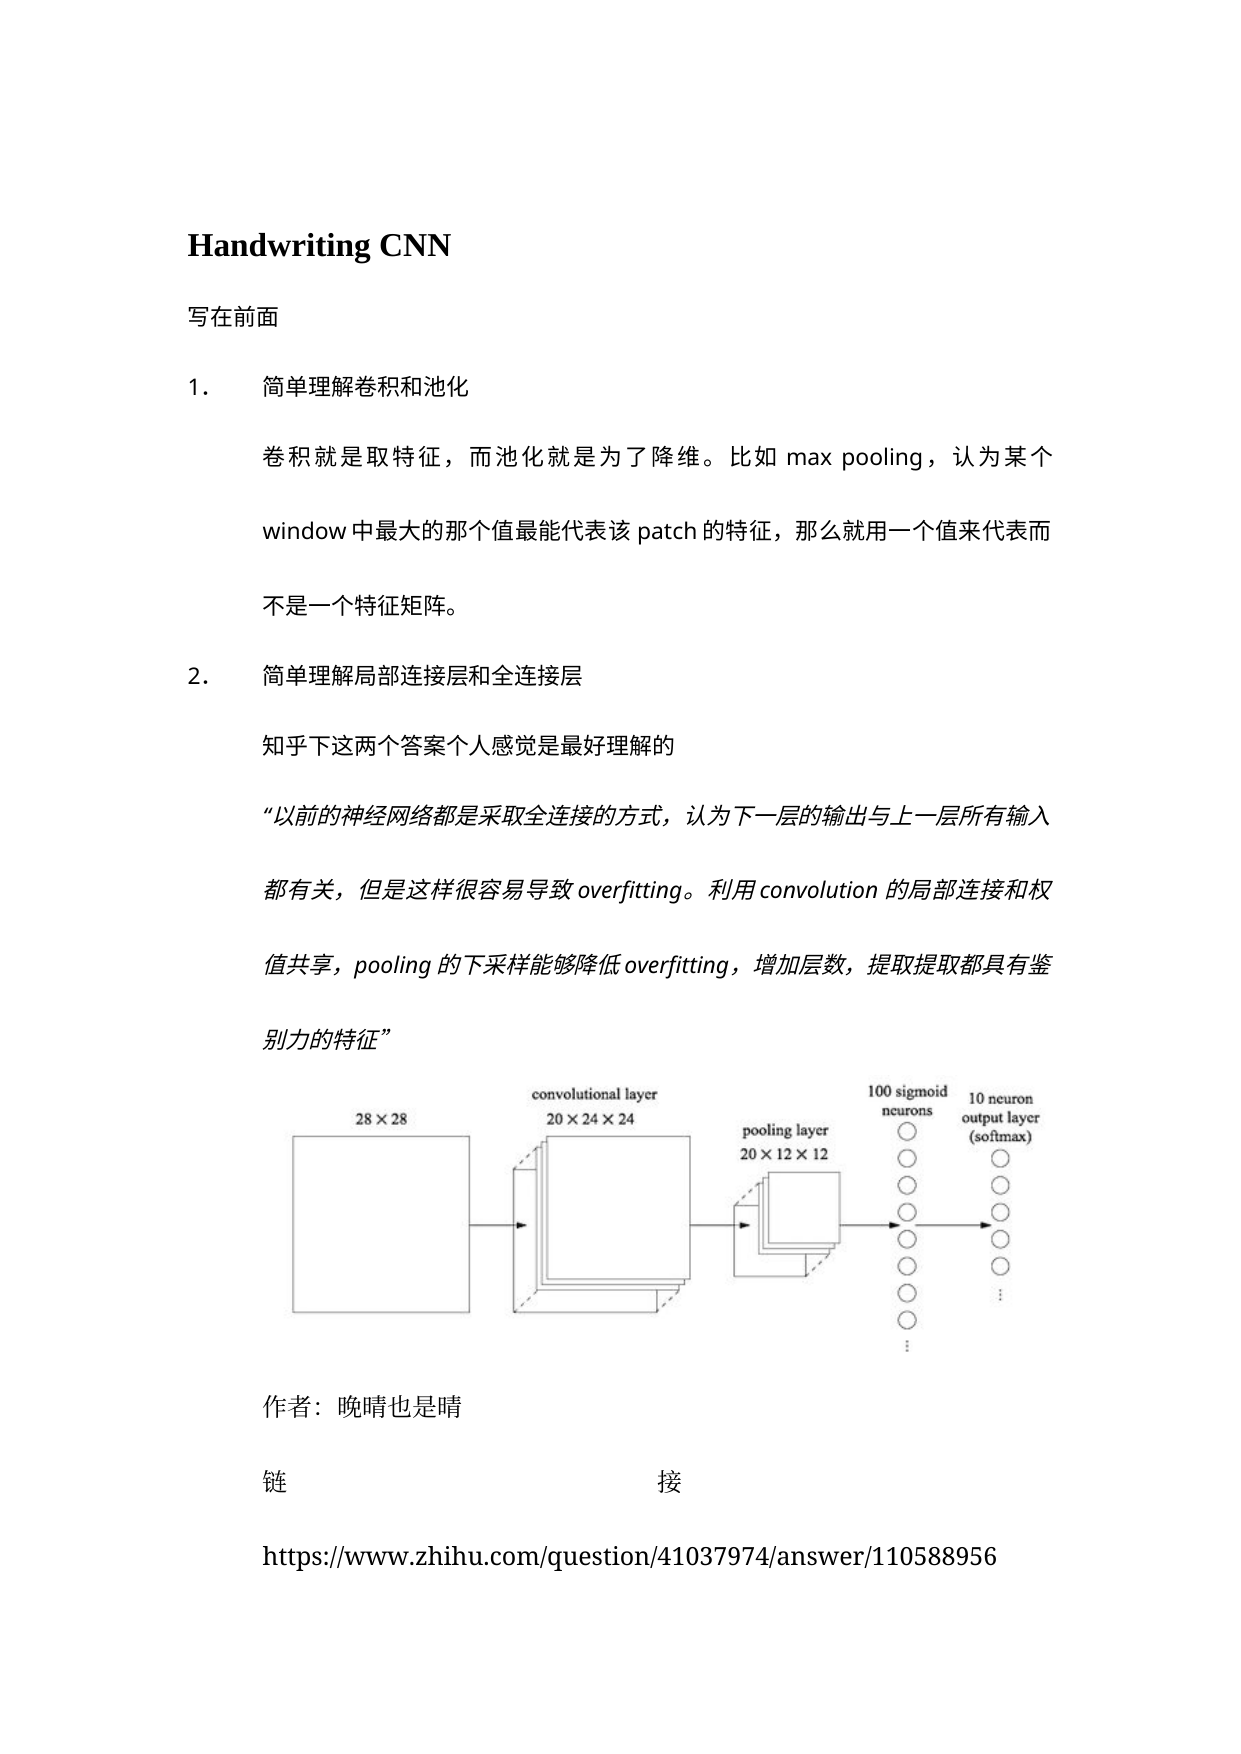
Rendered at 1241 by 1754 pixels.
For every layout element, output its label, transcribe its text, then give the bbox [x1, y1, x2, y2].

list 简单理解局部连接层和全连接层 [187, 642, 1053, 707]
list 卷积就是取特征，而池化就是为了降维。比如max pooling，认为某个window中最大的那个值最能代表该patch的特征，那么就用一个值来代表而不是一个特征矩阵。 [262, 423, 1053, 637]
list 知乎下这两个答案个人感觉是最好理解的 [262, 712, 1053, 777]
list “以前的神经网络都是采取全连接的方式，认为下一层的输出与上一层所有输入都有关，但是这样很容易导致overfitting。利用convolution的局部连接和权值共享，pooling的下采样能够降低overfitting，增加层数，提取提取都具有鉴别力的特征” [262, 782, 1053, 1071]
subtitle Handwriting CNN [187, 212, 1053, 277]
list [262, 1373, 1053, 1588]
text 写在前面 [187, 283, 1053, 348]
picture [262, 1075, 1128, 1367]
list 简单理解卷积和池化 [187, 353, 1053, 418]
